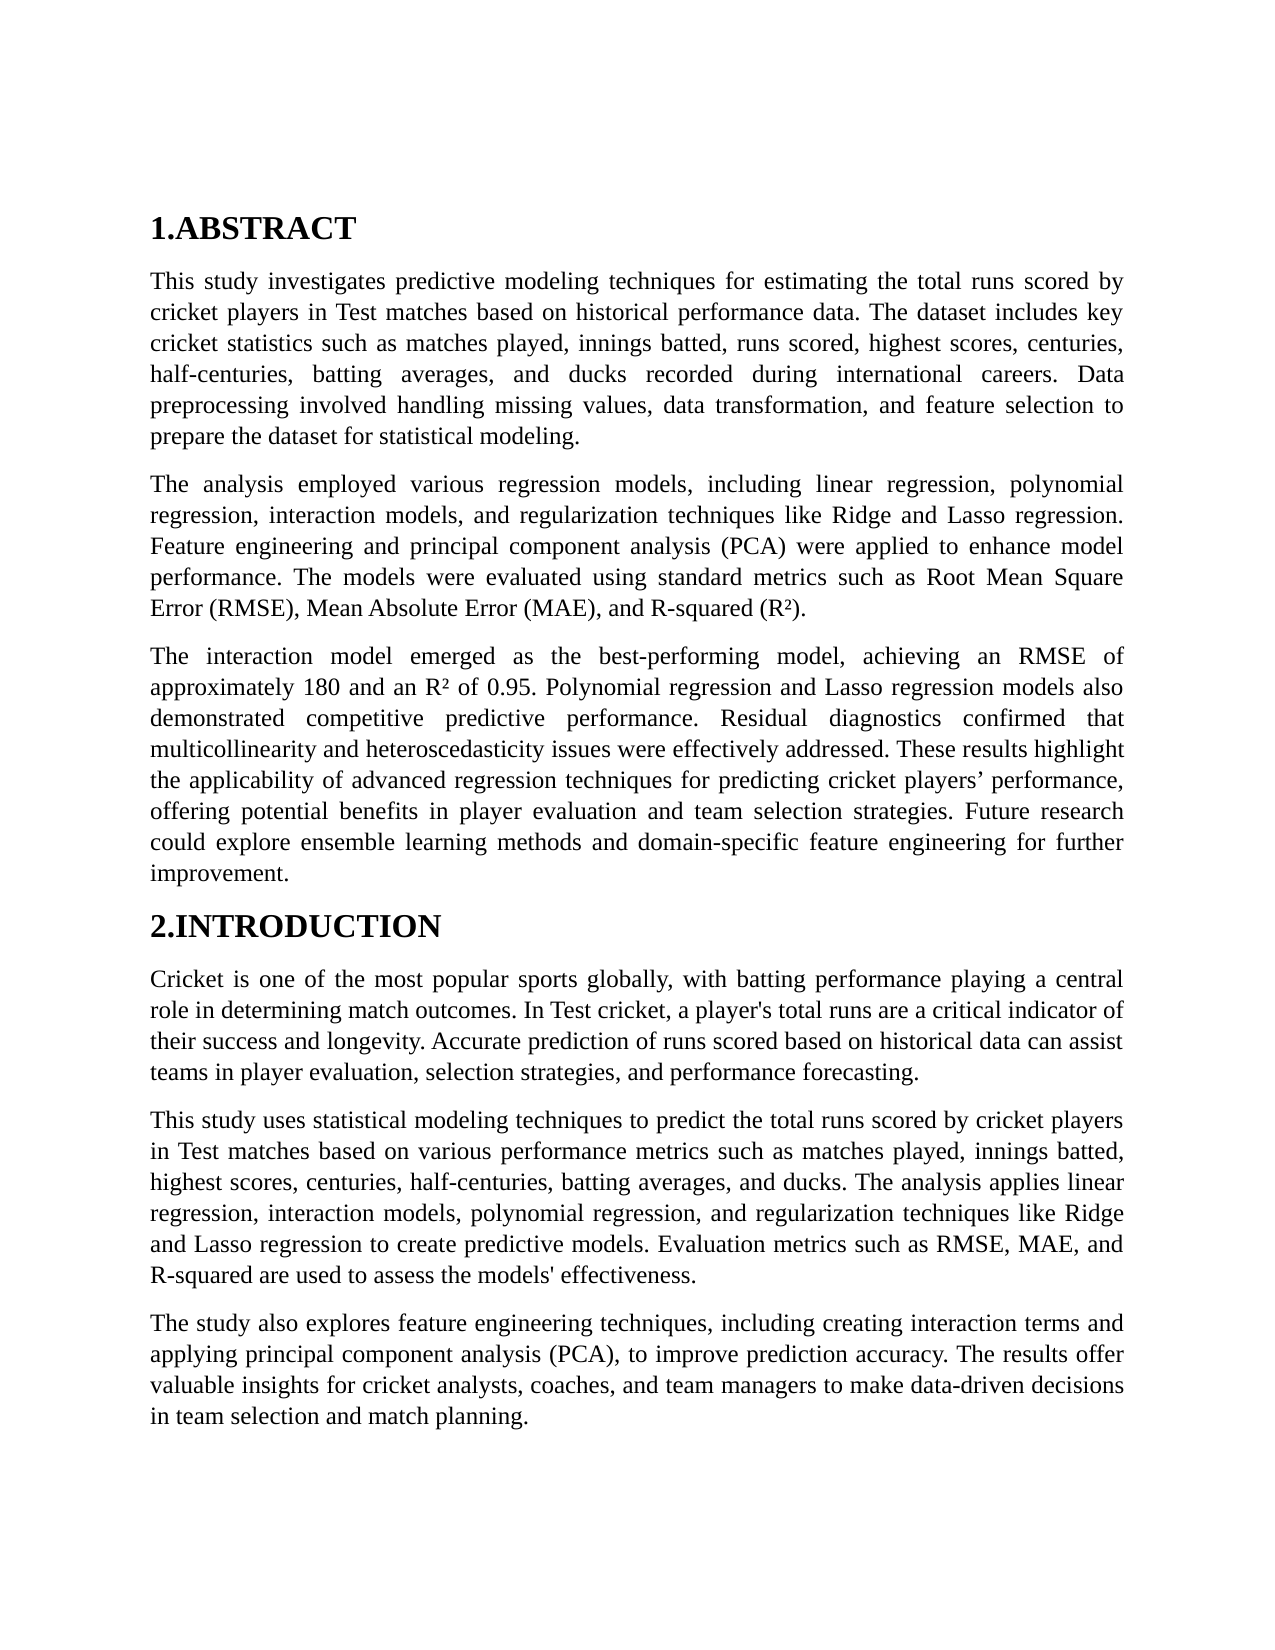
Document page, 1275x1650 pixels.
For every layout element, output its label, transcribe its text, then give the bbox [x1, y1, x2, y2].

text 2.INTRODUCTION [150, 906, 1125, 944]
text The analysis employed various regression models, including linear regression, polynomial regression, interaction models, and regularization techniques like Ridge and Lasso regression. Feature engineering and principal component analysis (PCA) were applied to enhance model performance. The models were evaluated using standard metrics such as Root Mean Square Error (RMSE), Mean Absolute Error (MAE), and R-squared (R²). [150, 469, 1125, 622]
text This study investigates predictive modeling techniques for estimating the total runs scored by cricket players in Test matches based on historical performance data. The dataset includes key cricket statistics such as matches played, innings batted, runs scored, highest scores, centuries, half-centuries, batting averages, and ducks recorded during international careers. Data preprocessing involved handling missing values, data transformation, and feature selection to prepare the dataset for statistical modeling. [150, 266, 1125, 450]
text The interaction model emerged as the best-performing model, achieving an RMSE of approximately 180 and an R² of 0.95. Polynomial regression and Lasso regression models also demonstrated competitive predictive performance. Residual diagnostics confirmed that multicollinearity and heteroscedasticity issues were effectively addressed. These results highlight the applicability of advanced regression techniques for predicting cricket players’ performance, offering potential benefits in player evaluation and team selection strategies. Future research could explore ensemble learning methods and domain-specific feature engineering for further improvement. [150, 641, 1125, 887]
text The study also explores feature engineering techniques, including creating interaction terms and applying principal component analysis (PCA), to improve prediction accuracy. The results offer valuable insights for cricket analysts, coaches, and team managers to make data-driven decisions in team selection and match planning. [150, 1308, 1125, 1429]
text Cricket is one of the most popular sports globally, with batting performance playing a central role in determining match outcomes. In Test cricket, a player's total runs are a critical indicator of their success and longevity. Accurate prediction of runs scored based on historical data can assist teams in player evaluation, selection strategies, and performance forecasting. [150, 964, 1125, 1086]
text This study uses statistical modeling techniques to predict the total runs scored by cricket players in Test matches based on various performance metrics such as matches played, innings batted, highest scores, centuries, half-centuries, batting averages, and ducks. The analysis applies linear regression, interaction models, polynomial regression, and regularization techniques like Ridge and Lasso regression to create predictive models. Evaluation metrics such as RMSE, MAE, and R-squared are used to assess the models' effectiveness. [150, 1105, 1125, 1289]
text 1.ABSTRACT [150, 208, 1125, 246]
